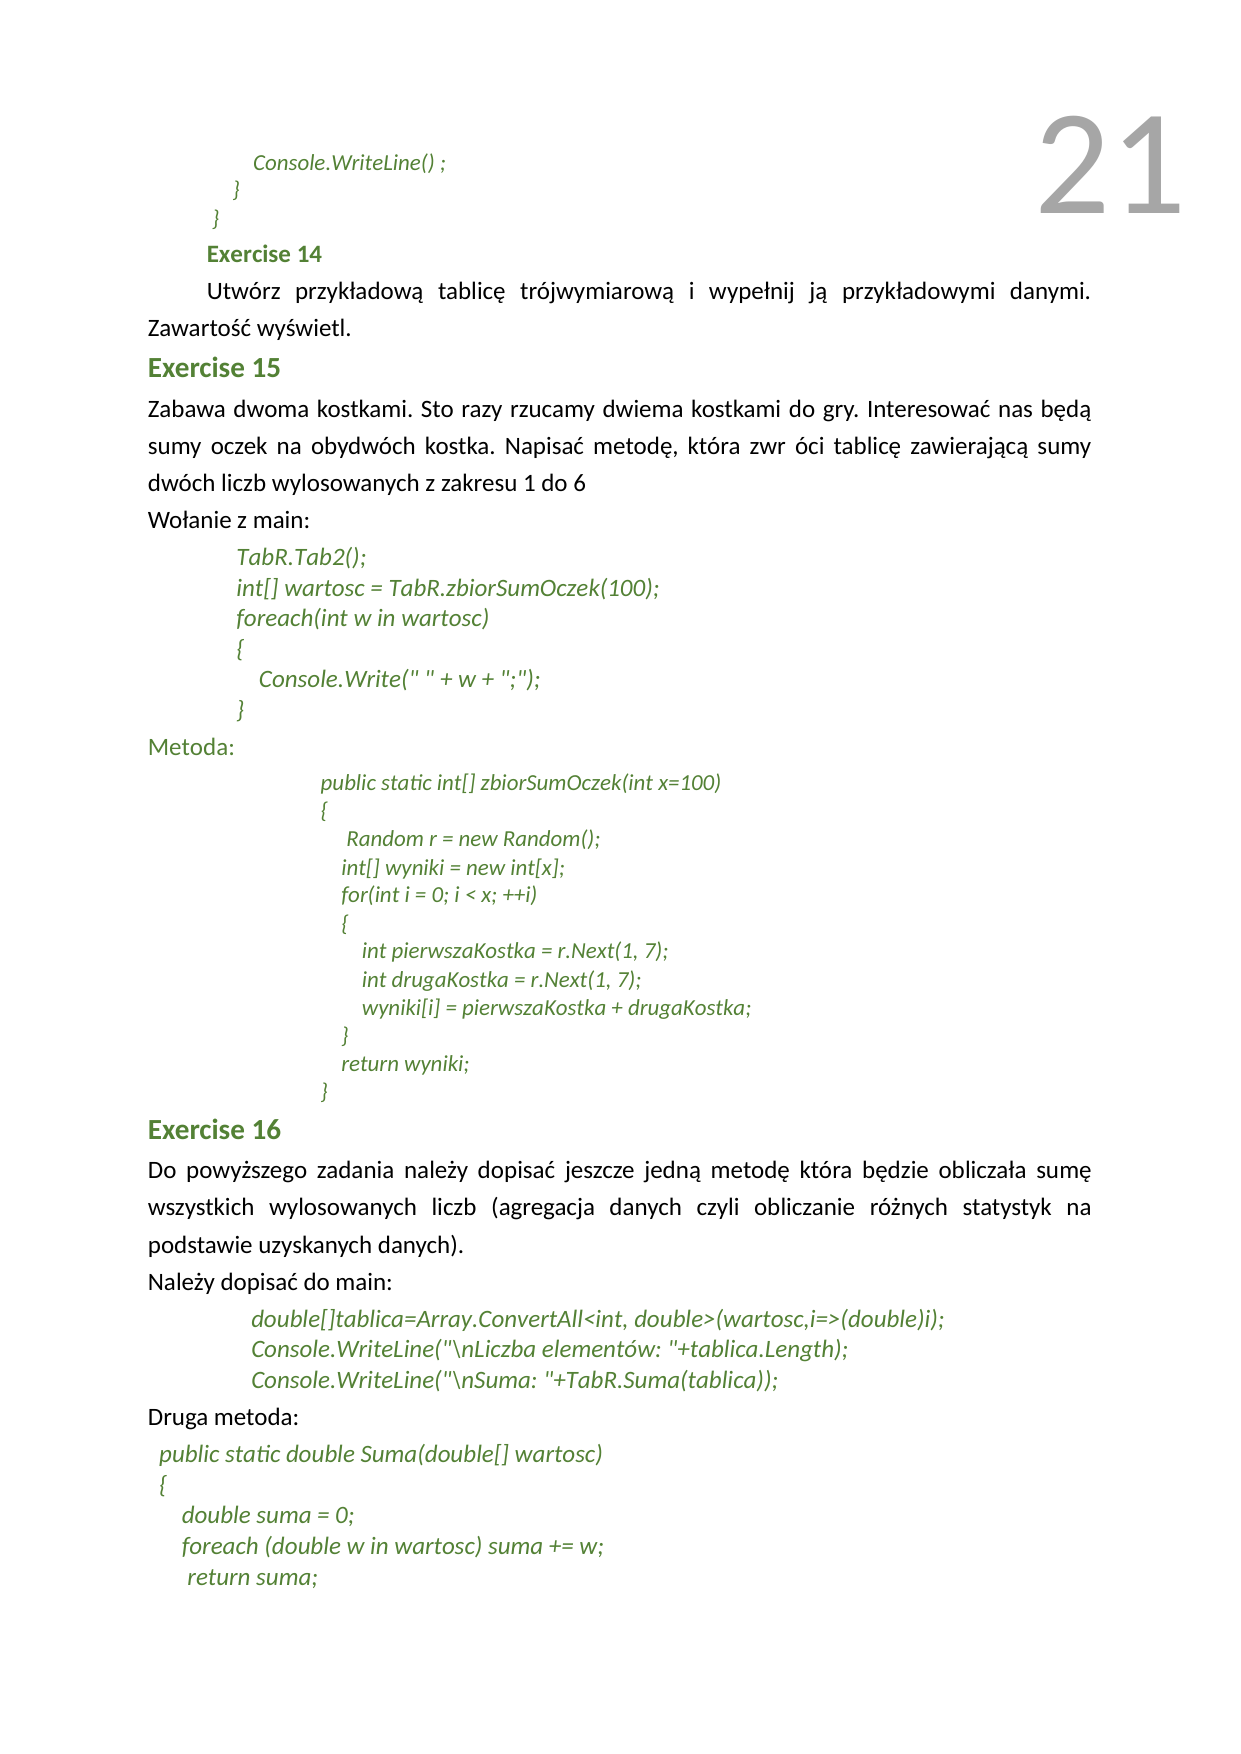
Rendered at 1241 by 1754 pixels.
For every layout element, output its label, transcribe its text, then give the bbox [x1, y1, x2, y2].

text int[] wyniki = new int[x]; [148, 853, 1093, 881]
text Do powyższego zadania należy dopisać jeszcze jedną metodę która będzie obliczała sumę wszystkich wylosowanych liczb (agregacja danych czyli obliczanie różnych statystyk na podstawie uzyskanych danych). [148, 1154, 1093, 1259]
text Druga metoda: [148, 1401, 1093, 1432]
text } [148, 1021, 1093, 1049]
text wyniki[i] = pierwszaKostka + drugaKostka; [148, 993, 1093, 1021]
text Należy dopisać do main: [148, 1266, 1093, 1296]
text Exercise 16 [148, 1111, 1093, 1147]
text Console.WriteLine() ; [148, 148, 1093, 176]
text public static int[] zbiorSumOczek(int x=100) [148, 768, 1093, 797]
text } [148, 1077, 1093, 1105]
text double[]tablica=Array.ConvertAll<int, double>(wartosc,i=>(double)i); [148, 1303, 1093, 1334]
text public static double Suma(double[] wartosc) [148, 1438, 1093, 1469]
text { [148, 797, 1093, 824]
text { [148, 1469, 1093, 1499]
list Utwórz przykładową tablicę trójwymiarową i wypełnij ją przykładowymi danymi. Zawartość wyświetl. [148, 275, 1093, 343]
list Exercise 14 [148, 238, 1093, 268]
text int pierwszaKostka = r.Next(1, 7); [148, 937, 1093, 965]
text Console.WriteLine("\nLiczba elementów: "+tablica.Length); [148, 1334, 1093, 1364]
text Zabawa dwoma kostkami. Sto razy rzucamy dwiema kostkami do gry. Interesować nas będą sumy oczek na obydwóch kostka. Napisać metodę, która zwr óci tablicę zawierającą sumy dwóch liczb wylosowanych z zakresu 1 do 6 [148, 393, 1093, 498]
text Metoda: [148, 731, 1093, 762]
text } [148, 176, 1093, 204]
text { [148, 633, 1093, 664]
text Random r = new Random(); [148, 824, 1093, 853]
text Wołanie z main: [148, 504, 1093, 535]
list } [148, 204, 1093, 232]
text int drugaKostka = r.Next(1, 7); [148, 965, 1093, 993]
text for(int i = 0; i < x; ++i) [148, 881, 1093, 909]
text foreach (double w in wartosc) suma += w; [148, 1530, 1093, 1561]
text return wyniki; [148, 1049, 1093, 1077]
text { [148, 909, 1093, 937]
text TabR.Tab2(); [148, 542, 1093, 572]
text Exercise 15 [148, 349, 1093, 385]
text return suma; [148, 1561, 1093, 1591]
text foreach(int w in wartosc) [148, 603, 1093, 633]
text Console.Write(" " + w + ";"); [148, 664, 1093, 694]
text double suma = 0; [148, 1499, 1093, 1530]
text } [148, 694, 1093, 725]
text int[] wartosc = TabR.zbiorSumOczek(100); [148, 572, 1093, 603]
text Console.WriteLine("\nSuma: "+TabR.Suma(tablica)); [148, 1364, 1093, 1395]
